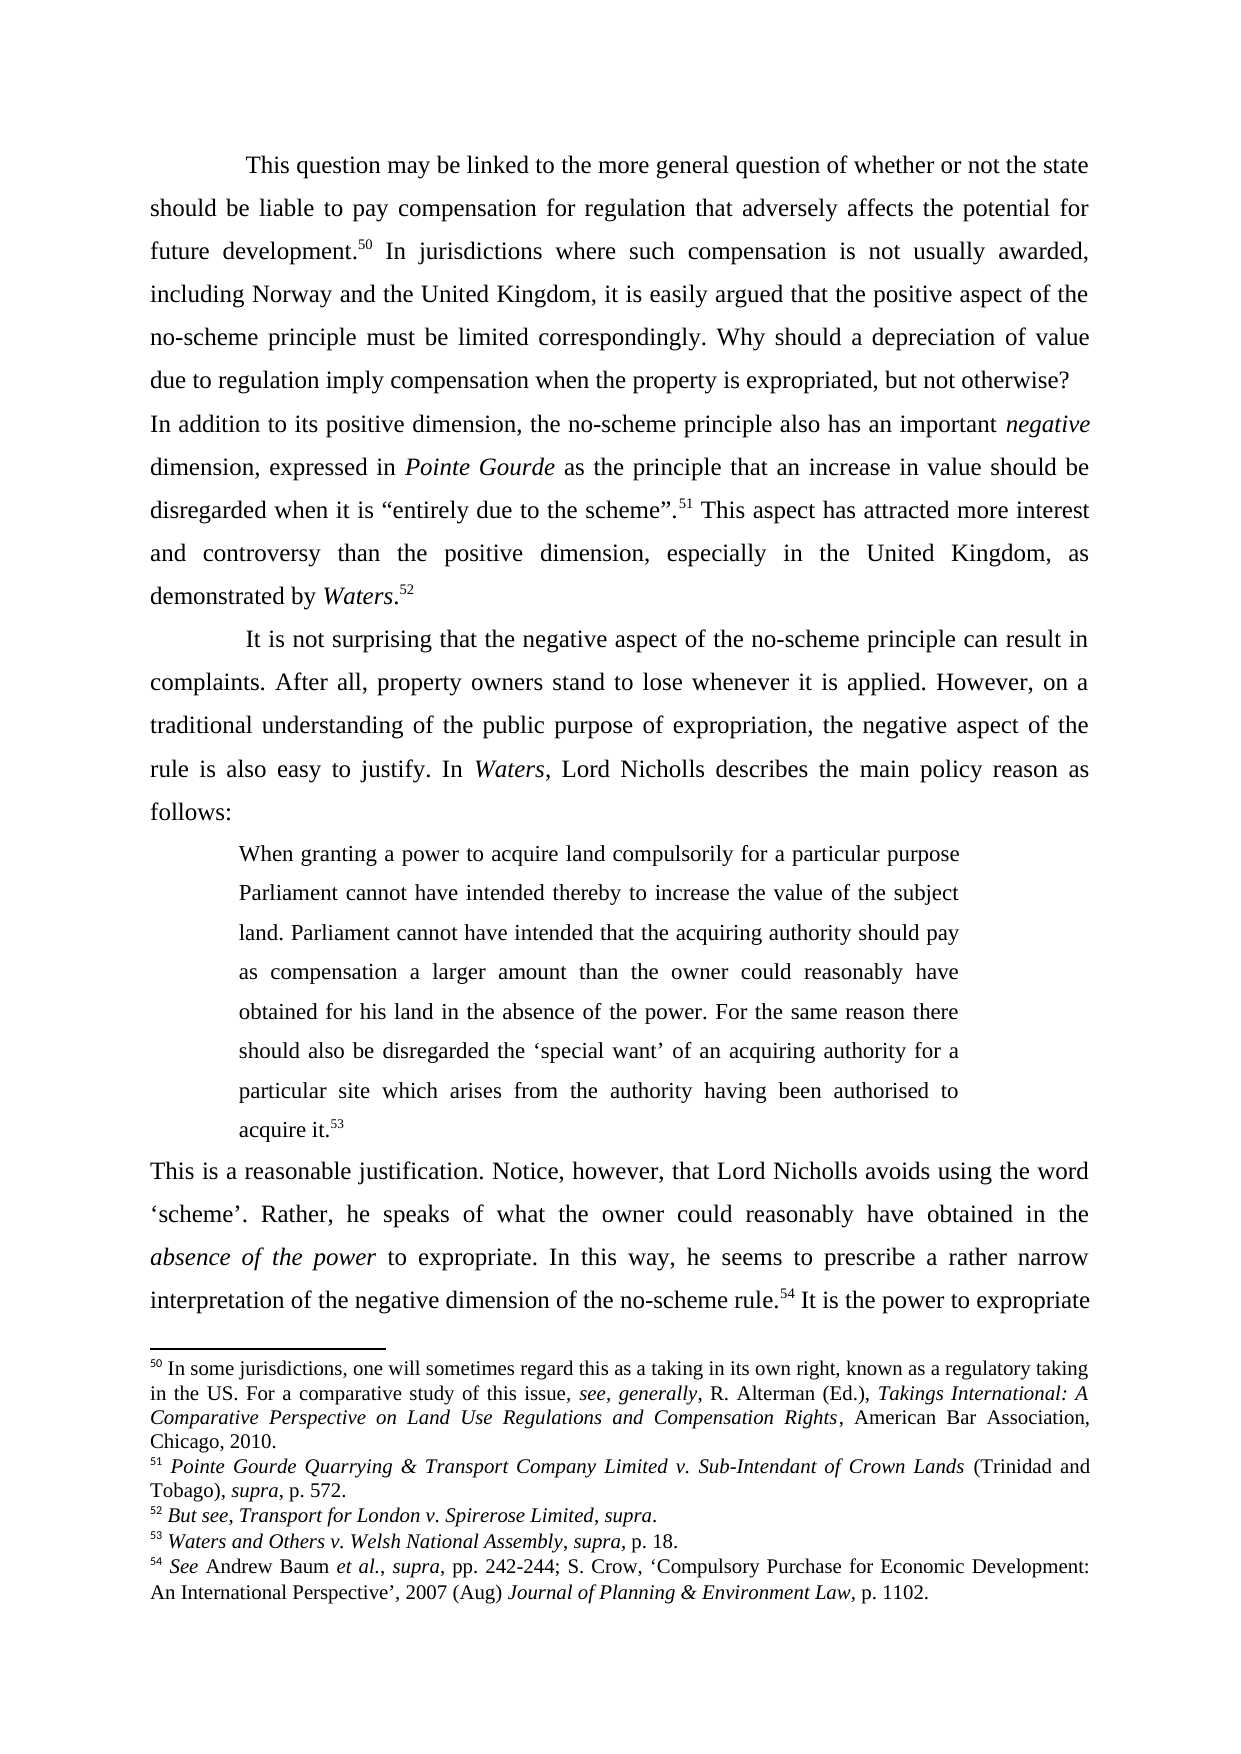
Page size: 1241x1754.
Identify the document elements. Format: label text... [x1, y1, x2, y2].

text This question may be linked to the more general question of whether or not the state should be liable to pay compensation for regulation that adversely affects the potential for future development. In jurisdictions where such compensation is not usually awarded, including Norway and the United Kingdom, it is easily argued that the positive aspect of the no-scheme principle must be limited correspondingly. Why should a depreciation of value due to regulation imply compensation when the property is expropriated, but not otherwise? [150, 150, 1090, 394]
text When granting a power to acquire land compulsorily for a particular purpose Parliament cannot have intended thereby to increase the value of the subject land. Parliament cannot have intended that the acquiring authority should pay as compensation a larger amount than the owner could reasonably have obtained for his land in the absence of the power. For the same reason there should also be disregarded the ‘special want’ of an acquiring authority for a particular site which arises from the authority having been authorised to acquire it. [239, 840, 960, 1143]
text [150, 1156, 1090, 1314]
text It is not surprising that the negative aspect of the no-scheme principle can result in complaints. After all, property owners stand to lose whenever it is applied. However, on a traditional understanding of the public purpose of expropriation, the negative aspect of the rule is also easy to justify. In Waters, Lord Nicholls describes the main policy reason as follows: [150, 624, 1090, 826]
text In addition to its positive dimension, the no-scheme principle also has an important negative dimension, expressed in Pointe Gourde as the principle that an increase in value should be disregarded when it is “entirely due to the scheme”. This aspect has attracted more interest and controversy than the positive dimension, especially in the United Kingdom, as demonstrated by Waters. [150, 409, 1090, 610]
